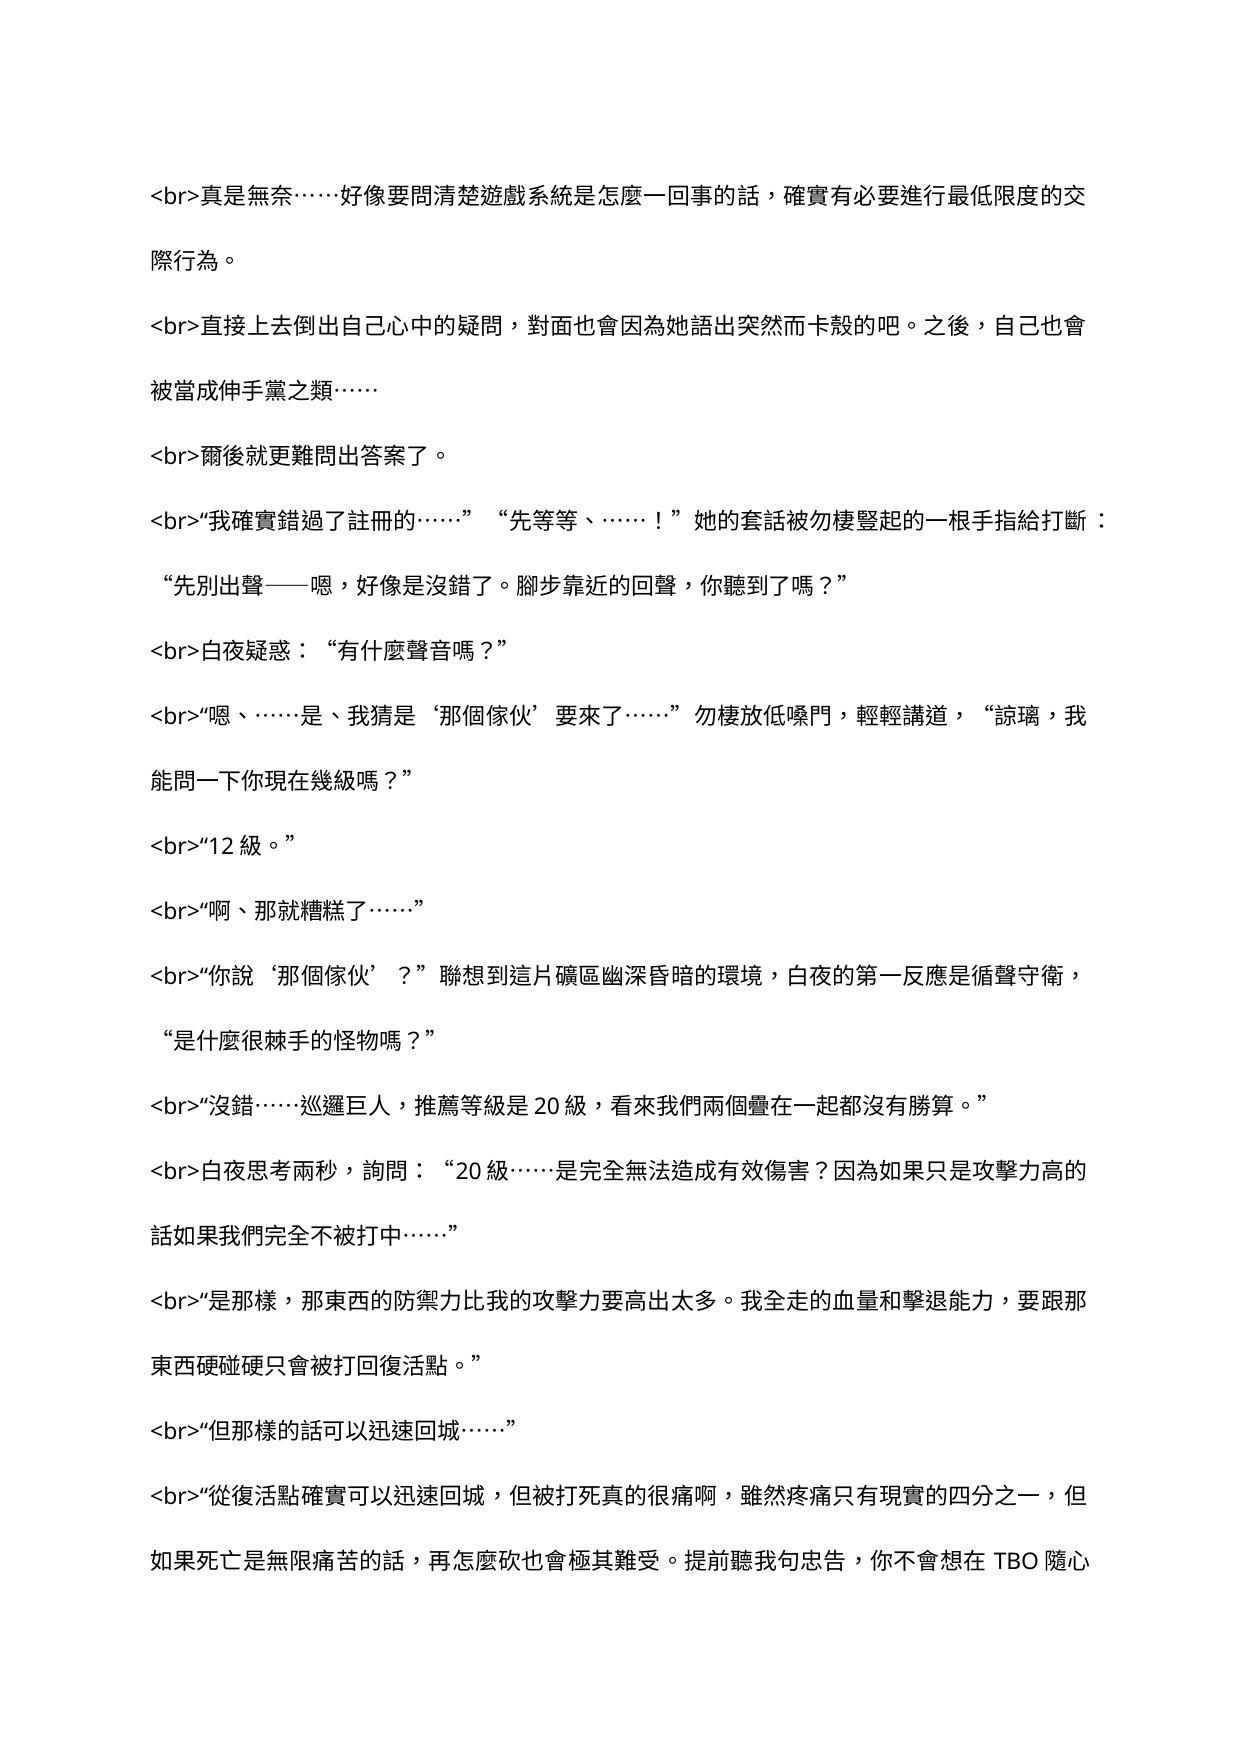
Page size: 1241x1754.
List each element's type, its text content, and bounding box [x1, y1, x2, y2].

text <br>“是那樣，那東西的防禦力比我的攻擊力要高出太多。我全走的血量和擊退能力，要跟那東西硬碰硬只會被打回復活點。” [150, 1267, 1090, 1397]
text <br>“啊、那就糟糕了……” [150, 877, 1090, 942]
text <br>白夜疑惑：“有什麼聲音嗎？” [150, 617, 1090, 682]
text <br>真是無奈……好像要問清楚遊戲系統是怎麼一回事的話，確實有必要進行最低限度的交際行為。 [150, 162, 1090, 292]
text <br>白夜思考兩秒，詢問：“20級……是完全無法造成有效傷害？因為如果只是攻擊力高的話如果我們完全不被打中……” [150, 1137, 1090, 1267]
text <br>“你說‘那個傢伙’？”聯想到這片礦區幽深昏暗的環境，白夜的第一反應是循聲守衛，“是什麼很棘手的怪物嗎？” [150, 942, 1090, 1072]
text <br>“12級。” [150, 812, 1090, 877]
text <br>“沒錯……巡邏巨人，推薦等級是20級，看來我們兩個疊在一起都沒有勝算。” [150, 1072, 1090, 1137]
text <br>“我確實錯過了註冊的……”“先等等、……！”她的套話被勿棲豎起的一根手指給打斷：“先別出聲——嗯，好像是沒錯了。腳步靠近的回聲，你聽到了嗎？” [150, 487, 1090, 617]
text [150, 1462, 1090, 1592]
text <br>“嗯、……是、我猜是‘那個傢伙’要來了……”勿棲放低嗓門，輕輕講道，“諒璃，我能問一下你現在幾級嗎？” [150, 682, 1090, 812]
text <br>爾後就更難問出答案了。 [150, 422, 1090, 487]
text <br>“但那樣的話可以迅速回城……” [150, 1397, 1090, 1462]
text <br>直接上去倒出自己心中的疑問，對面也會因為她語出突然而卡殼的吧。之後，自己也會被當成伸手黨之類…… [150, 292, 1090, 422]
